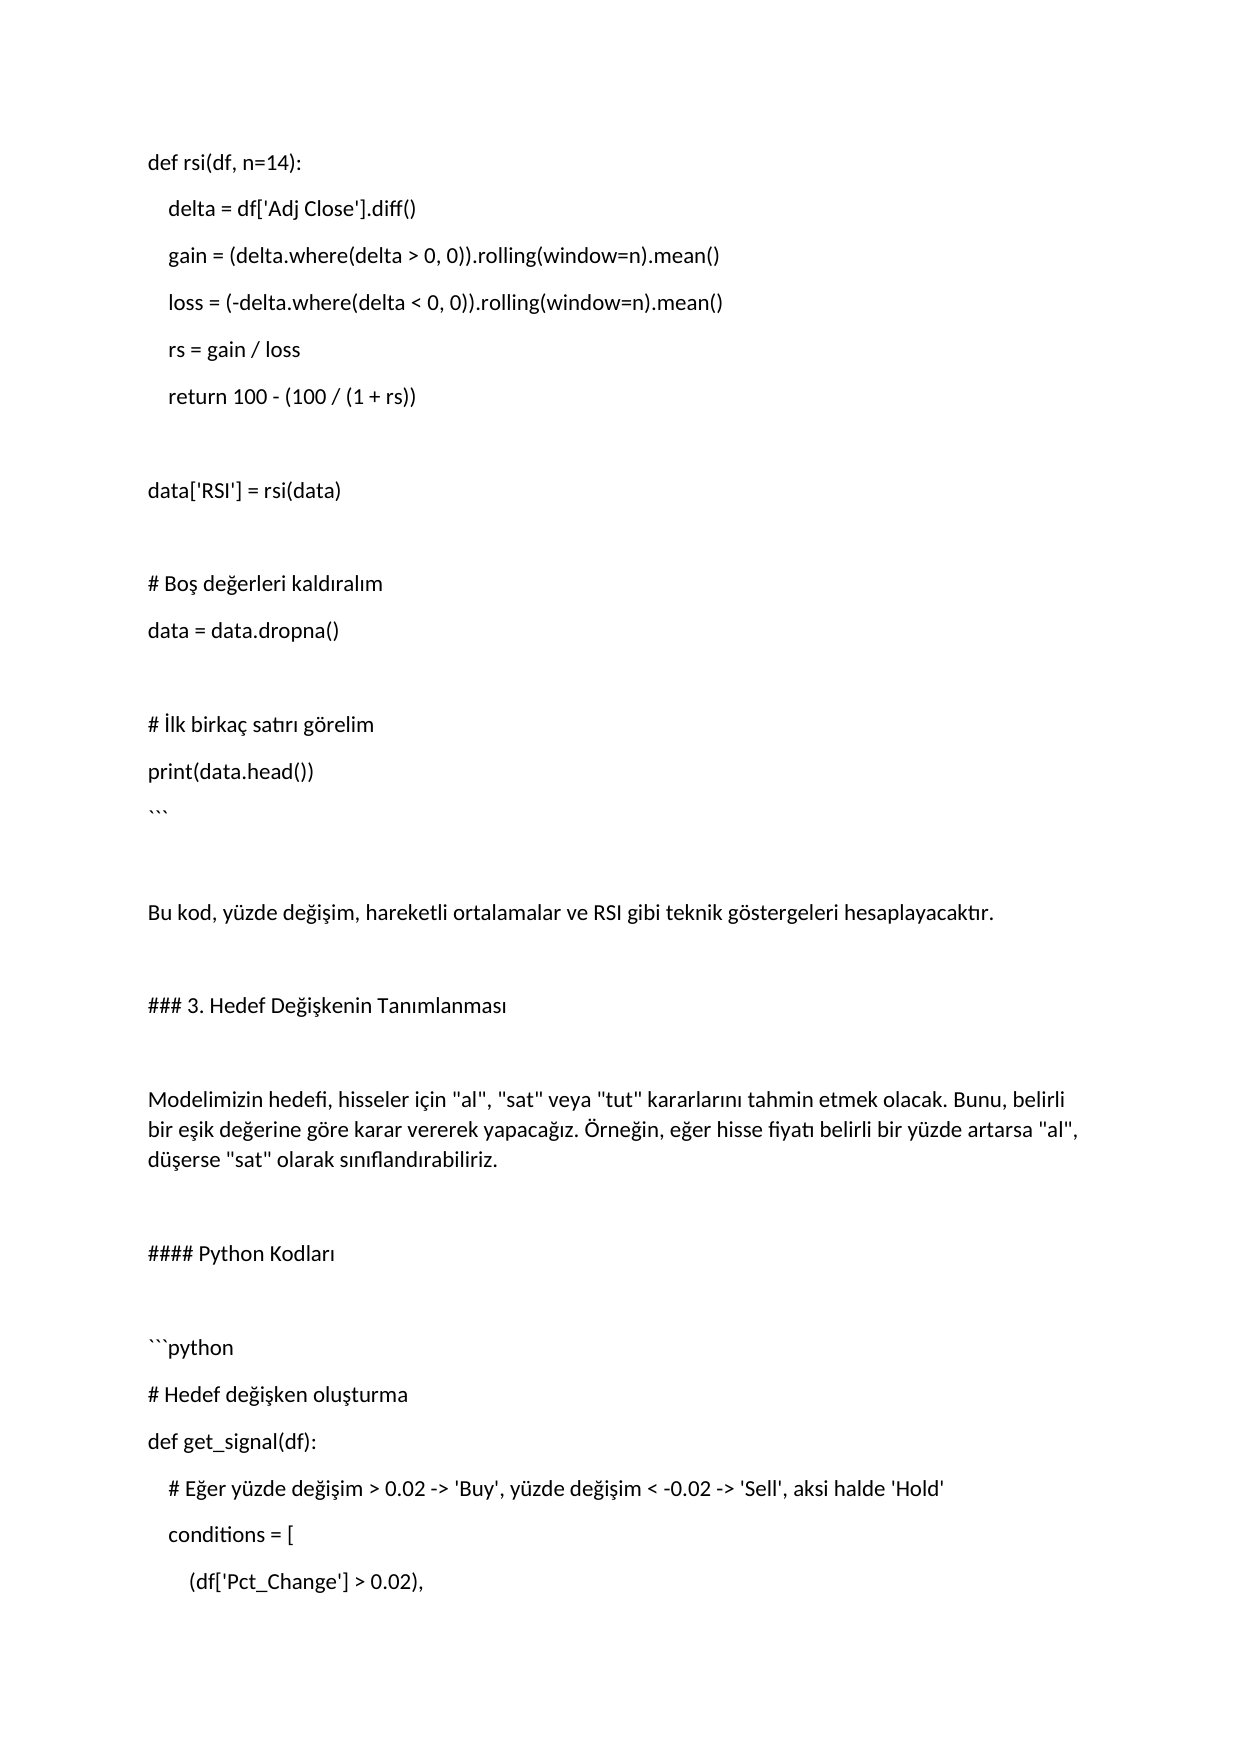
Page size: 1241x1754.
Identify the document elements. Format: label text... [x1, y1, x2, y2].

text # İlk birkaç satırı görelim [148, 710, 1093, 738]
text # Boş değerleri kaldıralım [148, 569, 1093, 597]
text (df['Pct_Change'] > 0.02), [148, 1567, 1093, 1595]
text delta = df['Adj Close'].diff() [148, 194, 1093, 222]
text ```python [148, 1333, 1093, 1361]
text gain = (delta.where(delta > 0, 0)).rolling(window=n).mean() [148, 241, 1093, 269]
text def rsi(df, n=14): [148, 148, 1093, 176]
text rs = gain / loss [148, 335, 1093, 363]
text # Hedef değişken oluşturma [148, 1380, 1093, 1408]
text conditions = [ [148, 1521, 1093, 1548]
text ``` [148, 804, 1093, 832]
text loss = (-delta.where(delta < 0, 0)).rolling(window=n).mean() [148, 288, 1093, 316]
text def get_signal(df): [148, 1427, 1093, 1455]
text data['RSI'] = rsi(data) [148, 476, 1093, 504]
text ### 3. Hedef Değişkenin Tanımlanması [148, 991, 1093, 1019]
text return 100 - (100 / (1 + rs)) [148, 382, 1093, 410]
text Bu kod, yüzde değişim, hareketli ortalamalar ve RSI gibi teknik göstergeleri hesaplayacaktır. [148, 898, 1093, 926]
text data = data.dropna() [148, 616, 1093, 644]
text print(data.head()) [148, 757, 1093, 785]
text # Eğer yüzde değişim > 0.02 -> 'Buy', yüzde değişim < -0.02 -> 'Sell', aksi halde 'Hold' [148, 1474, 1093, 1502]
text Modelimizin hedefi, hisseler için "al", "sat" veya "tut" kararlarını tahmin etmek olacak. Bunu, belirli bir eşik değerine göre karar vererek yapacağız. Örneğin, eğer hisse fiyatı belirli bir yüzde artarsa "al", düşerse "sat" olarak sınıflandırabiliriz. [148, 1085, 1093, 1173]
text #### Python Kodları [148, 1239, 1093, 1267]
